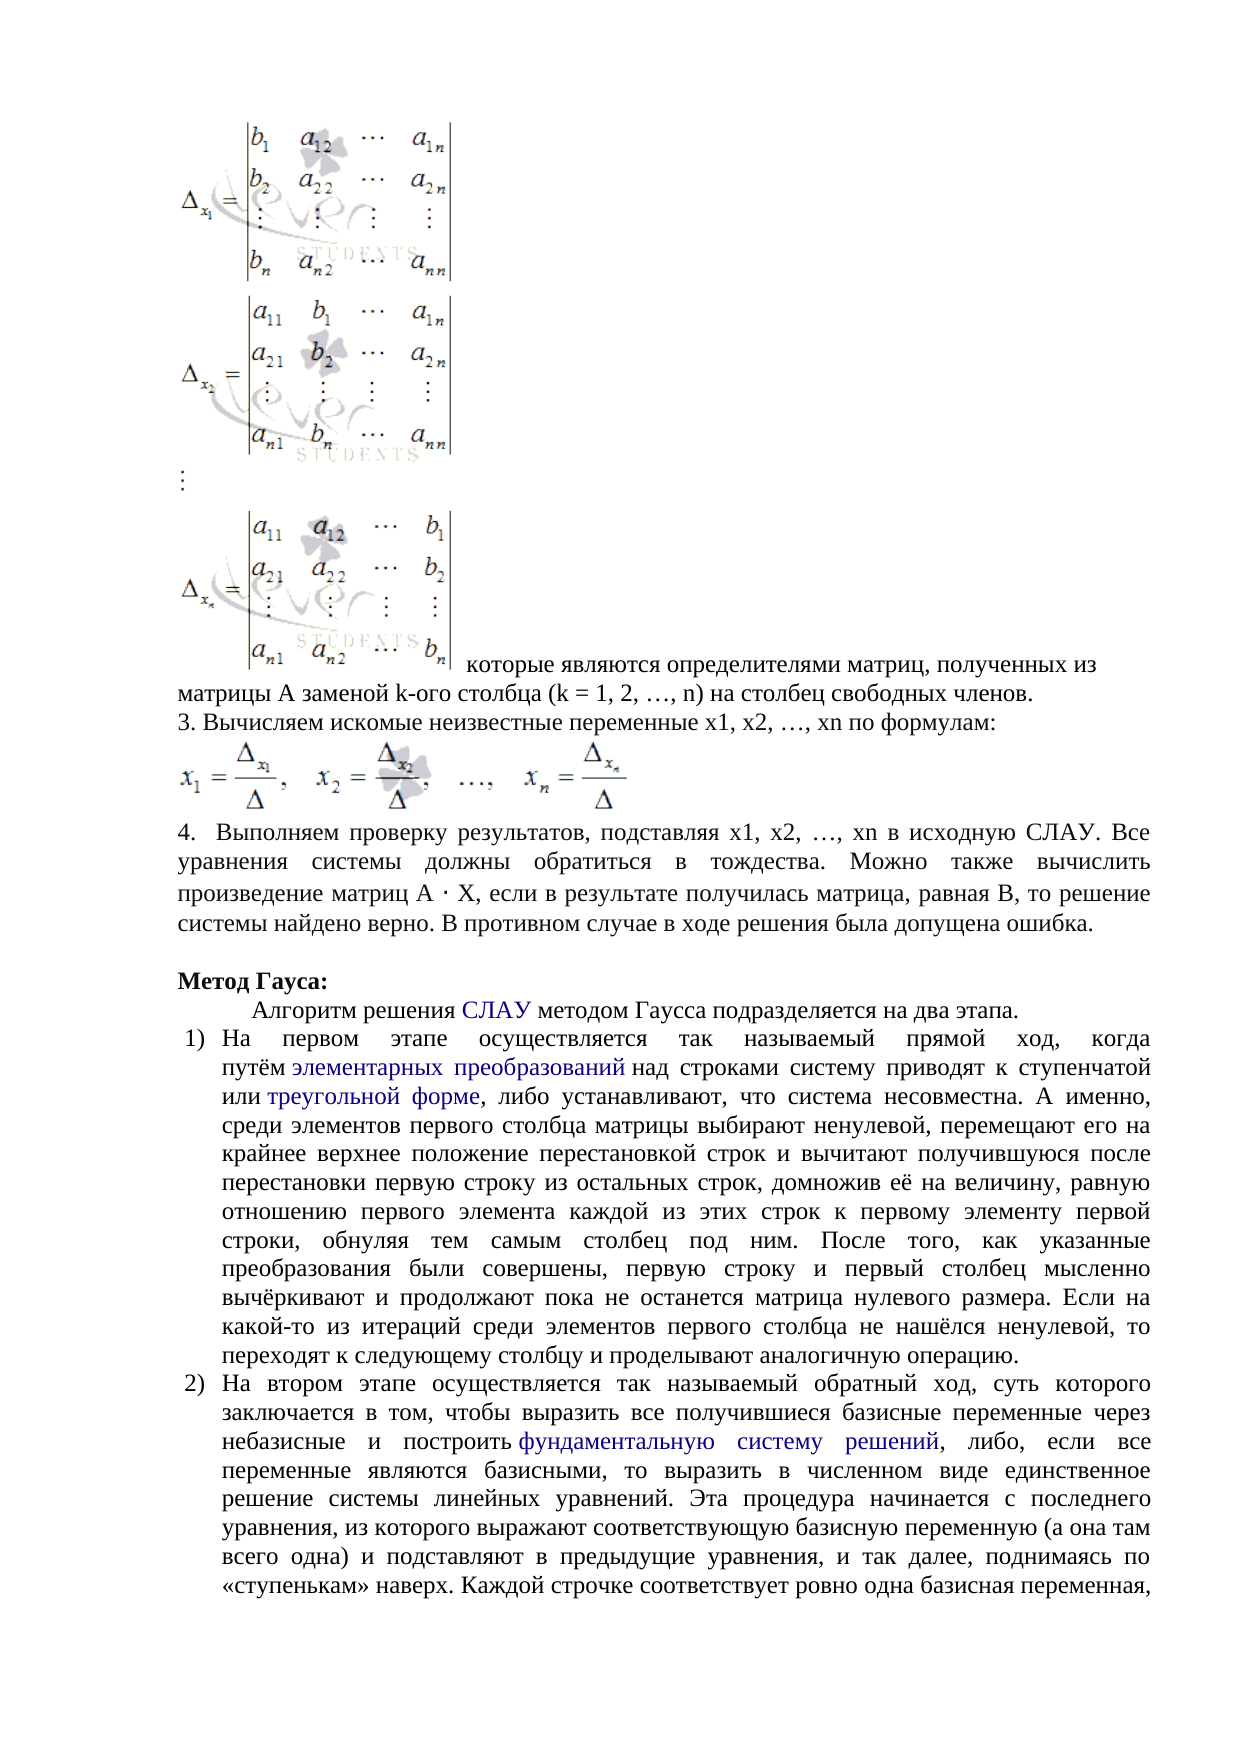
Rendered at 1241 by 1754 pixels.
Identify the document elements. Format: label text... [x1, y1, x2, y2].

title 3. Вычисляем искомые неизвестные переменные x1, x2, …, xn по формулам: [177, 707, 1152, 736]
title Метод Гауса: [177, 966, 1152, 995]
picture [177, 735, 632, 817]
title На первом этапе осуществляется так называемый прямой ход, когда путём элементарных преобразований над строками систему приводят к ступенчатой или треугольной форме, либо устанавливают, что система несовместна. А именно, среди элементов первого столбца матрицы выбирают ненулевой, перемещают его на крайнее верхнее положение перестановкой строк и вычитают получившуюся после перестановки первую строку из остальных строк, домножив её на величину, равную отношению первого элемента каждой из этих строк к первому элементу первой строки, обнуляя тем самым столбец под ним. После того, как указанные преобразования были совершены, первую строку и первый столбец мысленно вычёркивают и продолжают пока не останется матрица нулевого размера. Если на какой-то из итераций среди элементов первого столбца не нашёлся ненулевой, то переходят к следующему столбцу и проделывают аналогичную операцию. [184, 1023, 1152, 1368]
title 4. Выполняем проверку результатов, подставляя x1, x2, …, xn в исходную СЛАУ. Все уравнения системы должны обратиться в тождества. Можно также вычислить произведение матриц A ⋅ X, если в результате получилась матрица, равная B, то решение системы найдено верно. В противном случае в ходе решения была допущена ошибка. [177, 817, 1152, 937]
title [184, 1368, 1152, 1598]
picture [177, 118, 454, 673]
title Алгоритм решения СЛАУ методом Гаусса подразделяется на два этапа. [177, 995, 1152, 1023]
